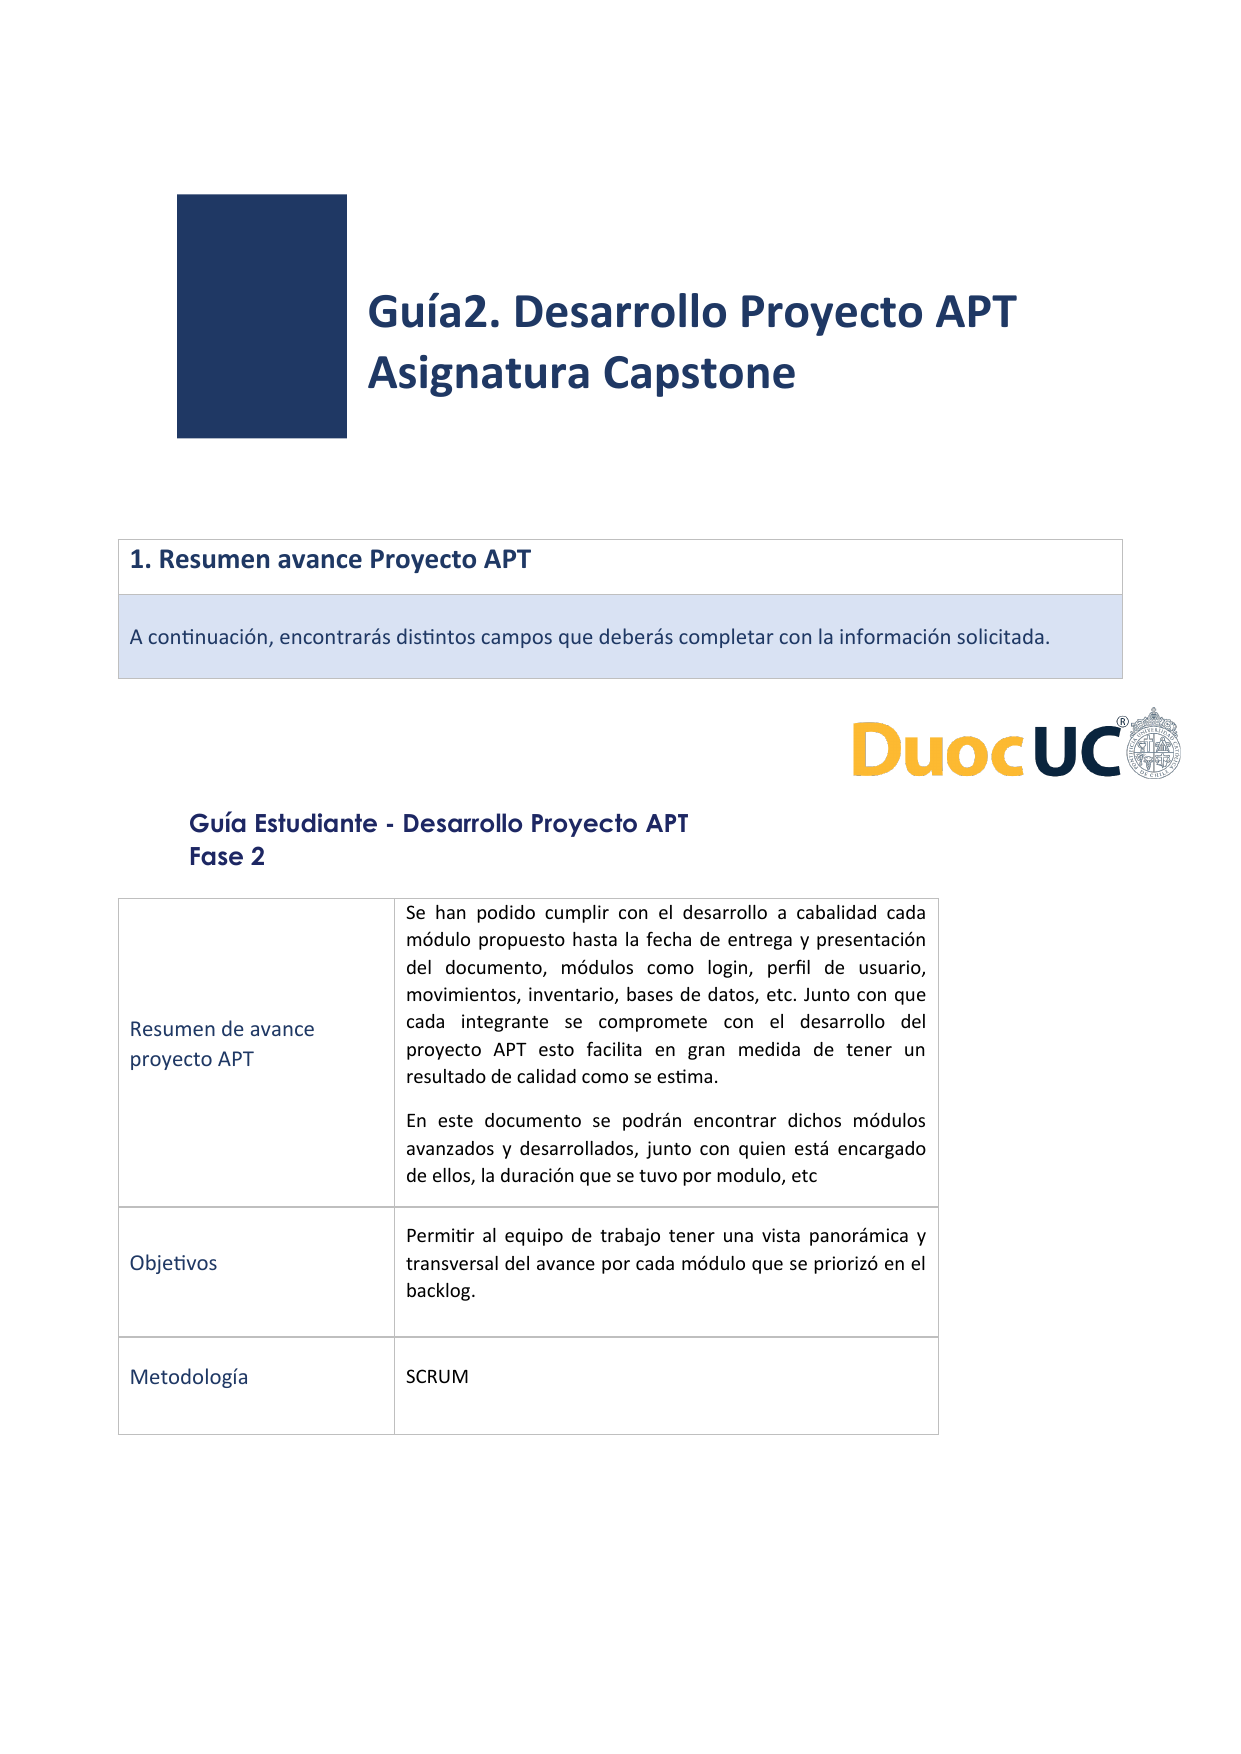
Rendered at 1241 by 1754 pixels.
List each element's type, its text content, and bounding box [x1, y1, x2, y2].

table_header Se han podido cumplir con el desarrollo a cabalidad cada módulo propuesto hasta la fecha de entrega y presentación del documento, módulos como login, perfil de usuario, movimientos, inventario, bases de datos, etc. Junto con que cada integrante se compromete con el desarrollo del proyecto APT esto facilita en gran medida de tener un resultado de calidad como se estima. En este documento se podrán encontrar dichos módulos avanzados y desarrollados, junto con quien está encargado de ellos, la duración que se tuvo por modulo, etc [395, 899, 938, 1206]
table_cell SCRUM [395, 1338, 938, 1434]
table_cell Permitir al equipo de trabajo tener una vista panorámica y transversal del avance por cada módulo que se priorizó en el backlog. [395, 1208, 938, 1336]
picture [853, 707, 1181, 779]
table_header [797, 708, 1237, 873]
table_cell A continuación, encontrarás distintos campos que deberás completar con la información solicitada. [119, 595, 1122, 678]
table_header Guía Estudiante - Desarrollo Proyecto APT Fase 2 [177, 708, 797, 873]
table_cell Metodología [119, 1338, 394, 1434]
table_header 1. Resumen avance Proyecto APT [119, 540, 1122, 594]
table_header Resumen de avance proyecto APT [119, 899, 394, 1206]
table_cell Objetivos [119, 1208, 394, 1336]
